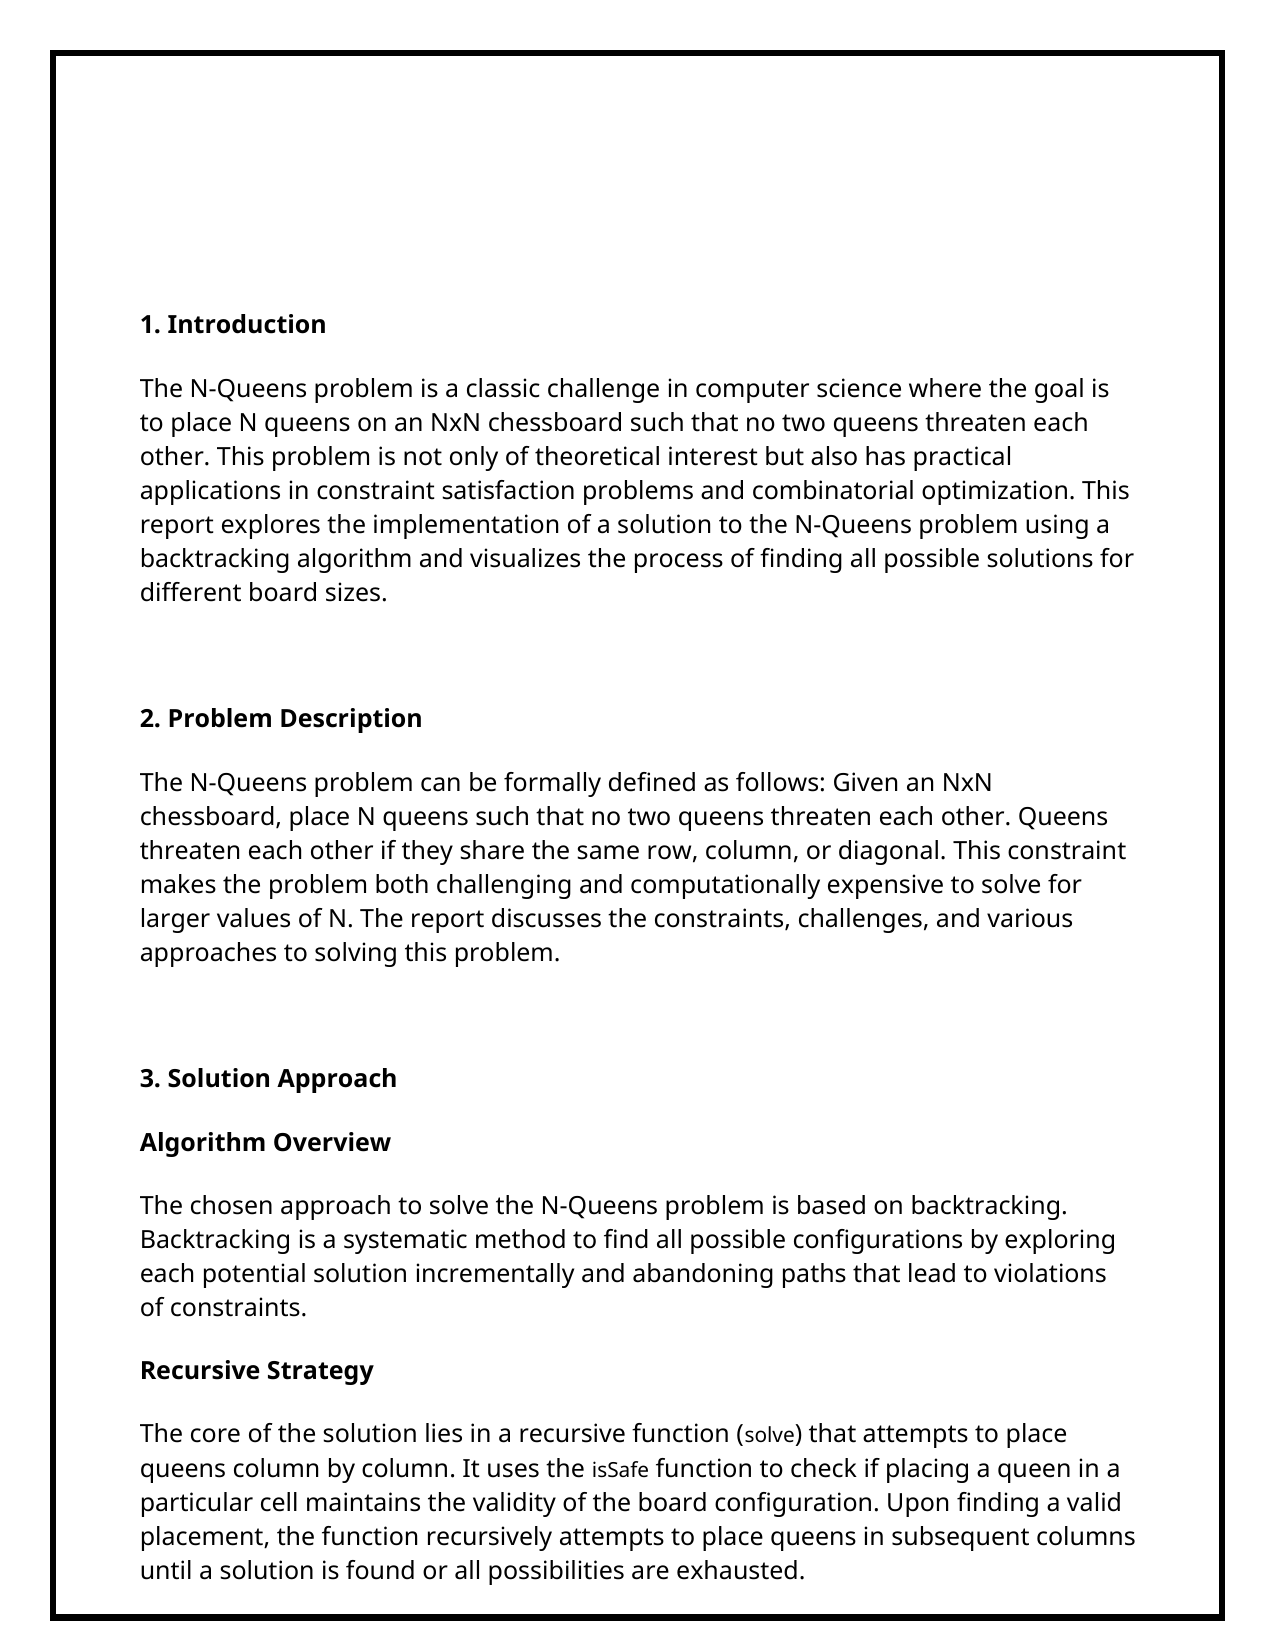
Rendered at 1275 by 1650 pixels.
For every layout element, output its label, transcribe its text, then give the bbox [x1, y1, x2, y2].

text 2. Problem Description [139, 701, 1137, 735]
text The chosen approach to solve the N-Queens problem is based on backtracking. Backtracking is a systematic method to find all possible configurations by exploring each potential solution incrementally and abandoning paths that lead to violations of constraints. [139, 1187, 1137, 1324]
text Algorithm Overview [139, 1124, 1137, 1158]
text 1. Introduction [139, 307, 1137, 341]
text The N-Queens problem can be formally defined as follows: Given an NxN chessboard, place N queens such that no two queens threaten each other. Queens threaten each other if they share the same row, column, or diagonal. This constraint makes the problem both challenging and computationally expensive to solve for larger values of N. The report discusses the constraints, challenges, and various approaches to solving this problem. [139, 764, 1137, 969]
text Recursive Strategy [139, 1353, 1137, 1387]
text 3. Solution Approach [139, 1061, 1137, 1095]
text The core of the solution lies in a recursive function (solve) that attempts to place queens column by column. It uses the isSafe function to check if placing a queen in a particular cell maintains the validity of the board configuration. Upon finding a valid placement, the function recursively attempts to place queens in subsequent columns until a solution is found or all possibilities are exhausted. [139, 1416, 1137, 1586]
text The N-Queens problem is a classic challenge in computer science where the goal is to place N queens on an NxN chessboard such that no two queens threaten each other. This problem is not only of theoretical interest but also has practical applications in constraint satisfaction problems and combinatorial optimization. This report explores the implementation of a solution to the N-Queens problem using a backtracking algorithm and visualizes the process of finding all possible solutions for different board sizes. [139, 370, 1137, 609]
